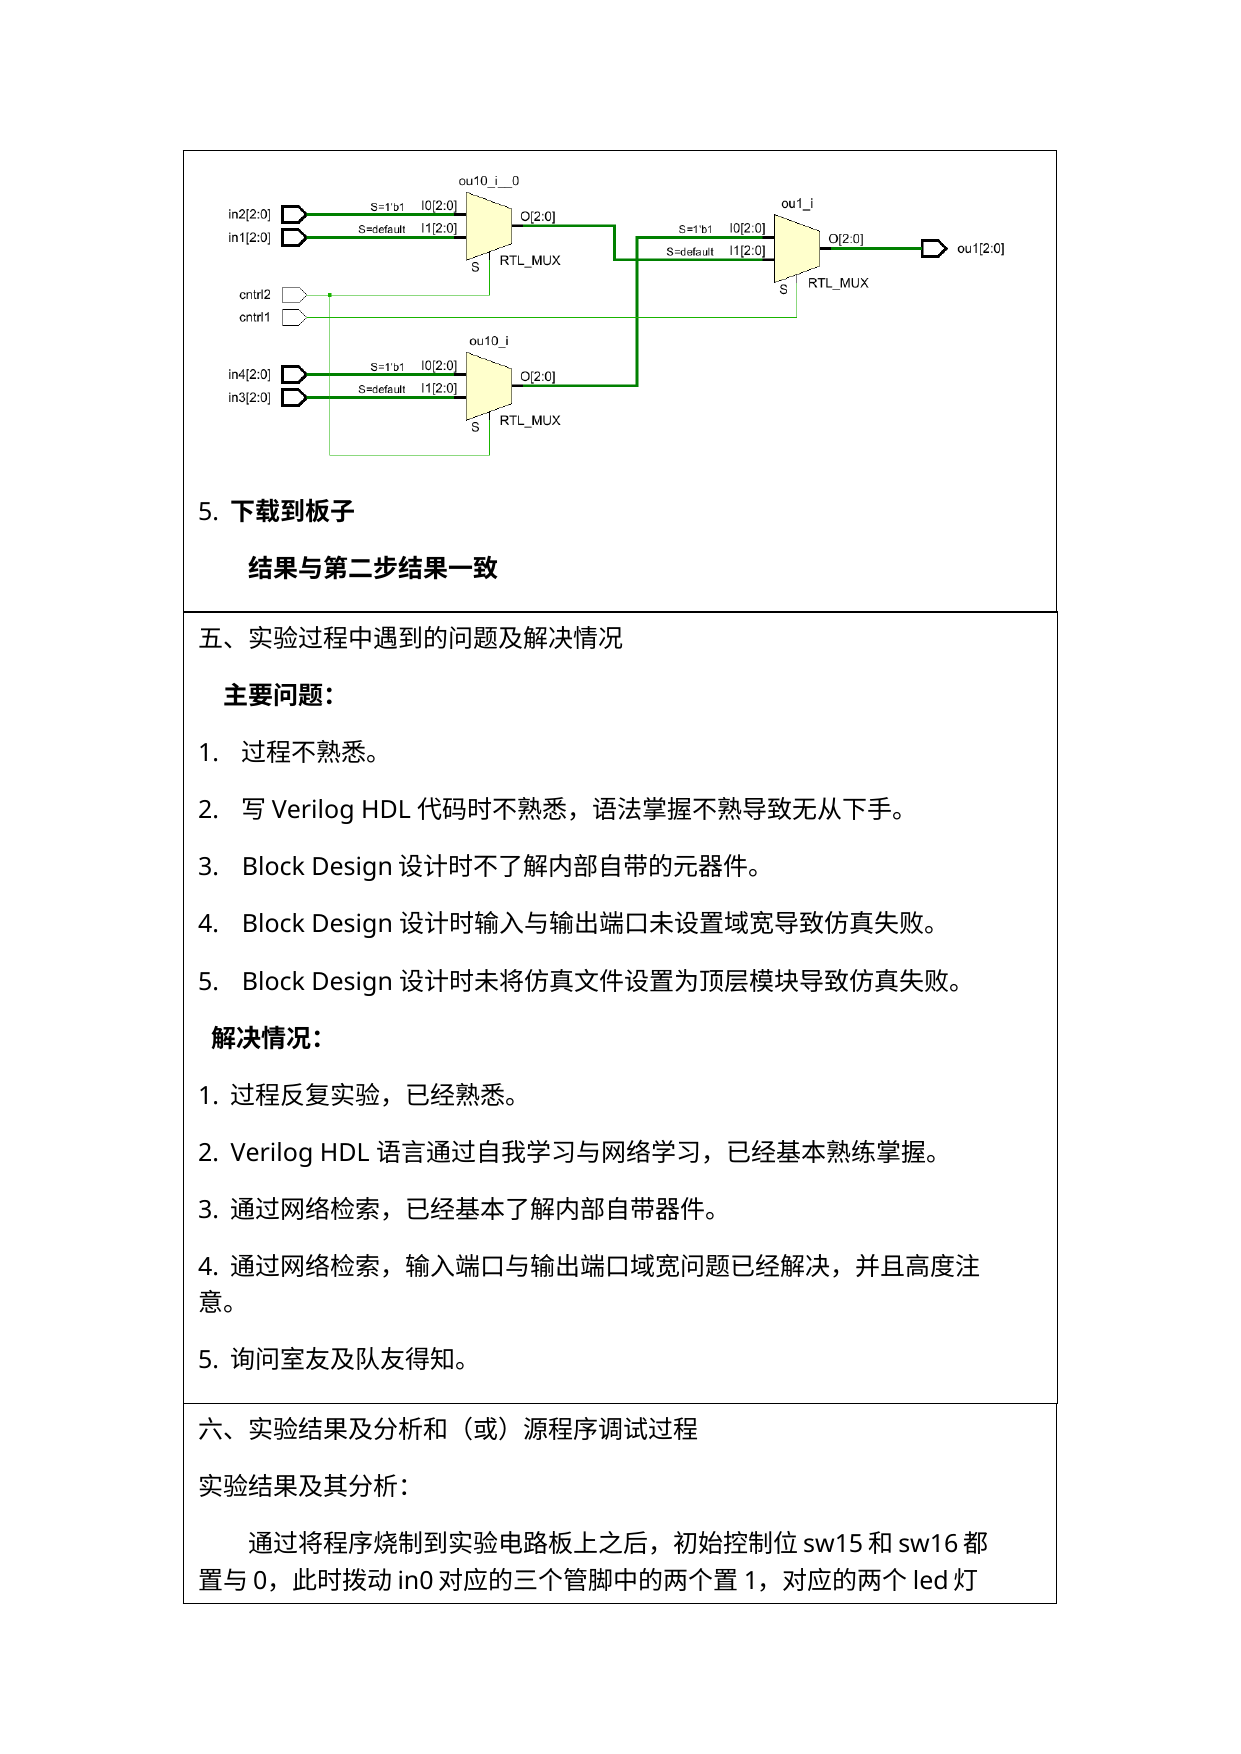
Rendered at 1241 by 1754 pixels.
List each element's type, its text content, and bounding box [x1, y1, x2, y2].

picture [197, 157, 1025, 471]
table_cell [184, 1404, 1056, 1603]
table_cell 五、实验过程中遇到的问题及解决情况 主要问题： 过程不熟悉。 写Verilog HDL 代码时不熟悉，语法掌握不熟导致无从下手。 Block Design设计时不了解内部自带的元器件。 Block Design 设计时输入与输出端口未设置域宽导致仿真失败。 Block Design 设计时未将仿真文件设置为顶层模块导致仿真失败。 解决情况： 过程反复实验，已经熟悉。 Verilog HDL 语言通过自我学习与网络学习，已经基本熟练掌握。 通过网络检索，已经基本了解内部自带器件。 通过网络检索，输入端口与输出端口域宽问题已经解决，并且高度注意。 询问室友及队友得知。 [184, 613, 1057, 1403]
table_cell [184, 151, 1056, 611]
